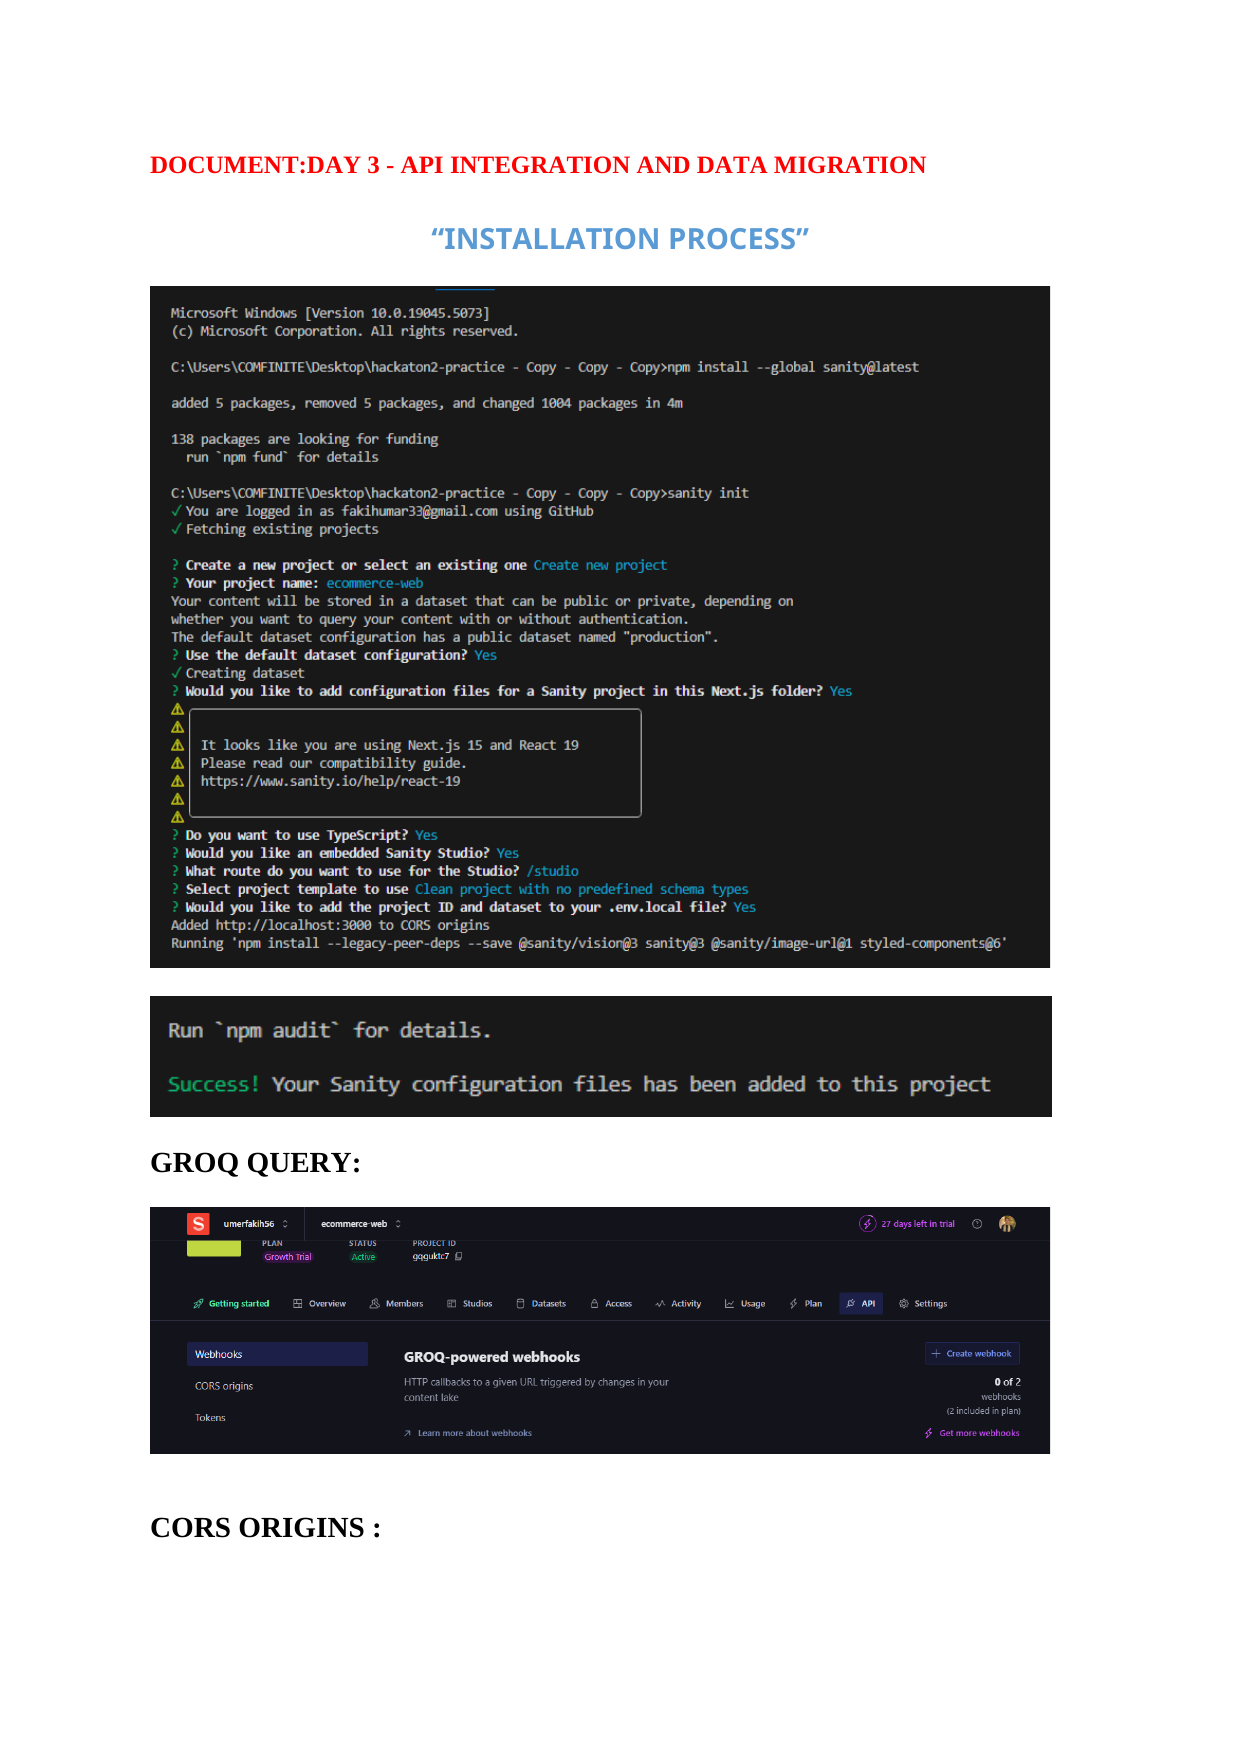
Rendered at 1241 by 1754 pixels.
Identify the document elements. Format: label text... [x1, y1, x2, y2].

picture [150, 1207, 1050, 1454]
text DOCUMENT:DAY 3 - API INTEGRATION AND DATA MIGRATION [150, 150, 1090, 179]
text GROQ QUERY: [150, 1145, 1090, 1178]
picture [150, 996, 1052, 1117]
text “INSTALLATION PROCESS” [150, 218, 1090, 258]
picture [150, 286, 1050, 968]
text CORS ORIGINS : [150, 1511, 1090, 1544]
